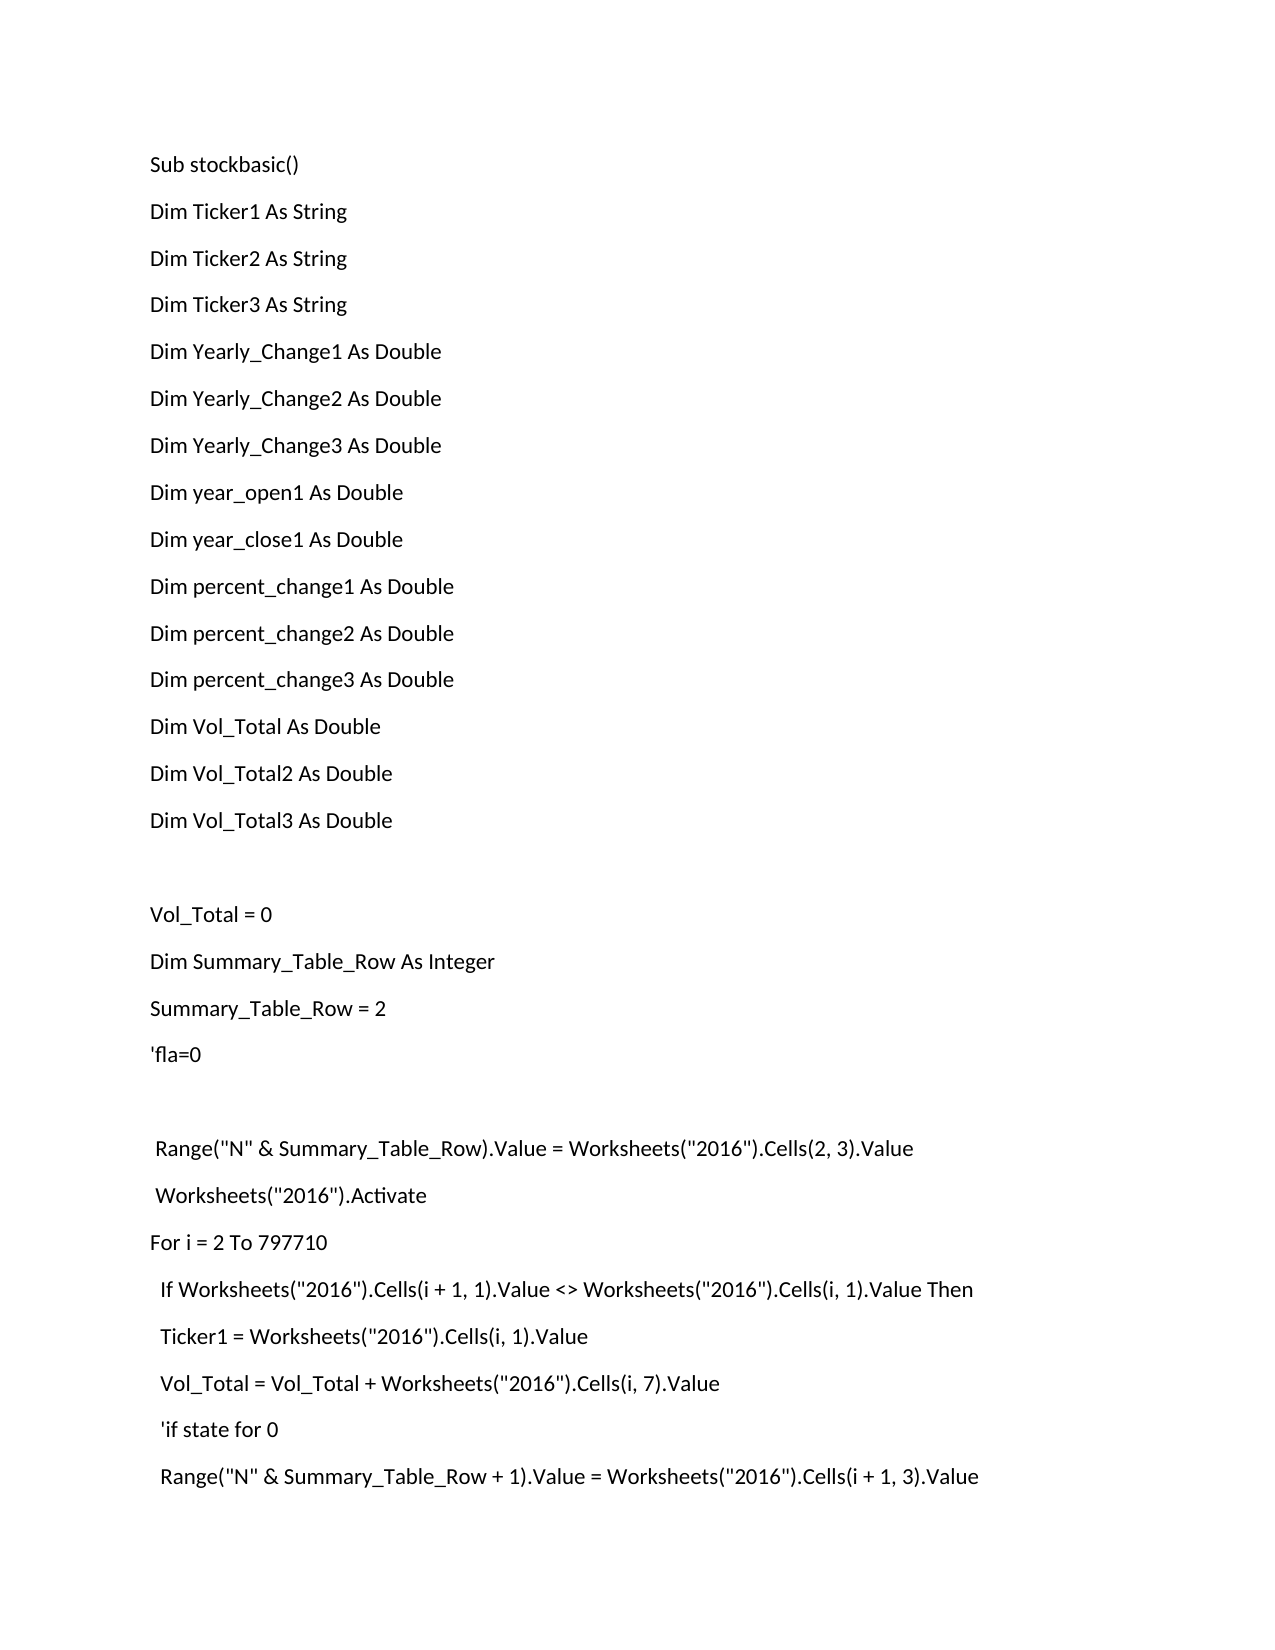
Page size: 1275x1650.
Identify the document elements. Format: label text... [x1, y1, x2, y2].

text Vol_Total = 0 [150, 900, 1125, 928]
text 'if state for 0 [150, 1416, 1125, 1444]
text Sub stockbasic() [150, 150, 1125, 178]
text For i = 2 To 797710 [150, 1228, 1125, 1256]
text Dim Vol_Total2 As Double [150, 759, 1125, 787]
text Dim Vol_Total3 As Double [150, 806, 1125, 834]
text Dim percent_change1 As Double [150, 572, 1125, 600]
text Range("N" & Summary_Table_Row).Value = Worksheets("2016").Cells(2, 3).Value [150, 1134, 1125, 1162]
text Vol_Total = Vol_Total + Worksheets("2016").Cells(i, 7).Value [150, 1369, 1125, 1397]
text Dim Yearly_Change1 As Double [150, 337, 1125, 366]
text Dim percent_change2 As Double [150, 619, 1125, 647]
text Dim year_close1 As Double [150, 525, 1125, 553]
text Dim year_open1 As Double [150, 478, 1125, 506]
text Summary_Table_Row = 2 [150, 994, 1125, 1022]
text Dim Ticker1 As String [150, 197, 1125, 225]
text Dim percent_change3 As Double [150, 666, 1125, 694]
text Range("N" & Summary_Table_Row + 1).Value = Worksheets("2016").Cells(i + 1, 3).Value [150, 1462, 1125, 1491]
text Worksheets("2016").Activate [150, 1181, 1125, 1209]
text If Worksheets("2016").Cells(i + 1, 1).Value <> Worksheets("2016").Cells(i, 1).Value Then [150, 1275, 1125, 1303]
text Dim Summary_Table_Row As Integer [150, 947, 1125, 975]
text Dim Yearly_Change2 As Double [150, 384, 1125, 412]
text 'fla=0 [150, 1041, 1125, 1069]
text Dim Ticker2 As String [150, 244, 1125, 272]
text Dim Ticker3 As String [150, 291, 1125, 319]
text Dim Vol_Total As Double [150, 712, 1125, 741]
text Dim Yearly_Change3 As Double [150, 431, 1125, 459]
text Ticker1 = Worksheets("2016").Cells(i, 1).Value [150, 1322, 1125, 1350]
